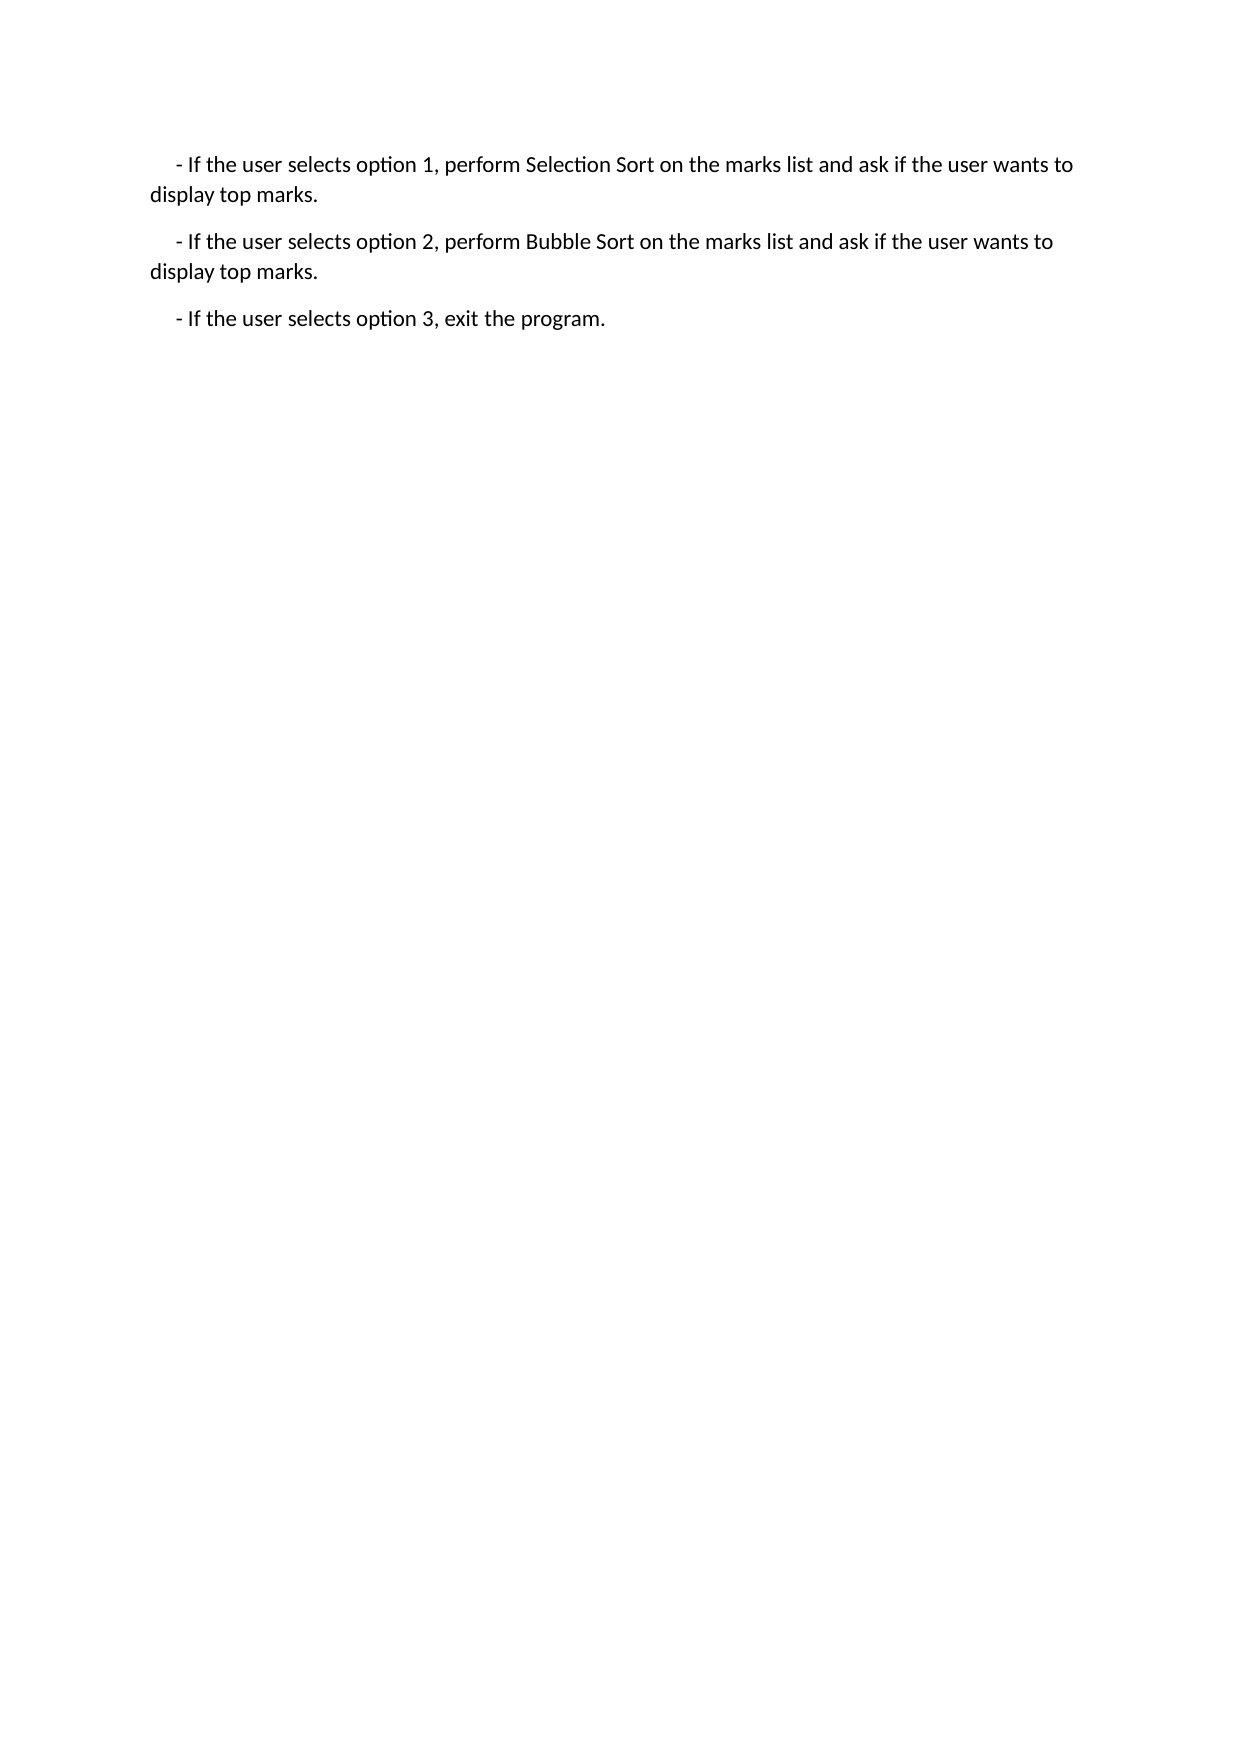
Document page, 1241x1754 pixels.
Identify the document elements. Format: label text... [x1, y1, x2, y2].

text - If the user selects option 2, perform Bubble Sort on the marks list and ask if the user wants to display top marks. [150, 227, 1090, 285]
text - If the user selects option 1, perform Selection Sort on the marks list and ask if the user wants to display top marks. [150, 150, 1090, 208]
text - If the user selects option 3, exit the program. [150, 304, 1090, 332]
